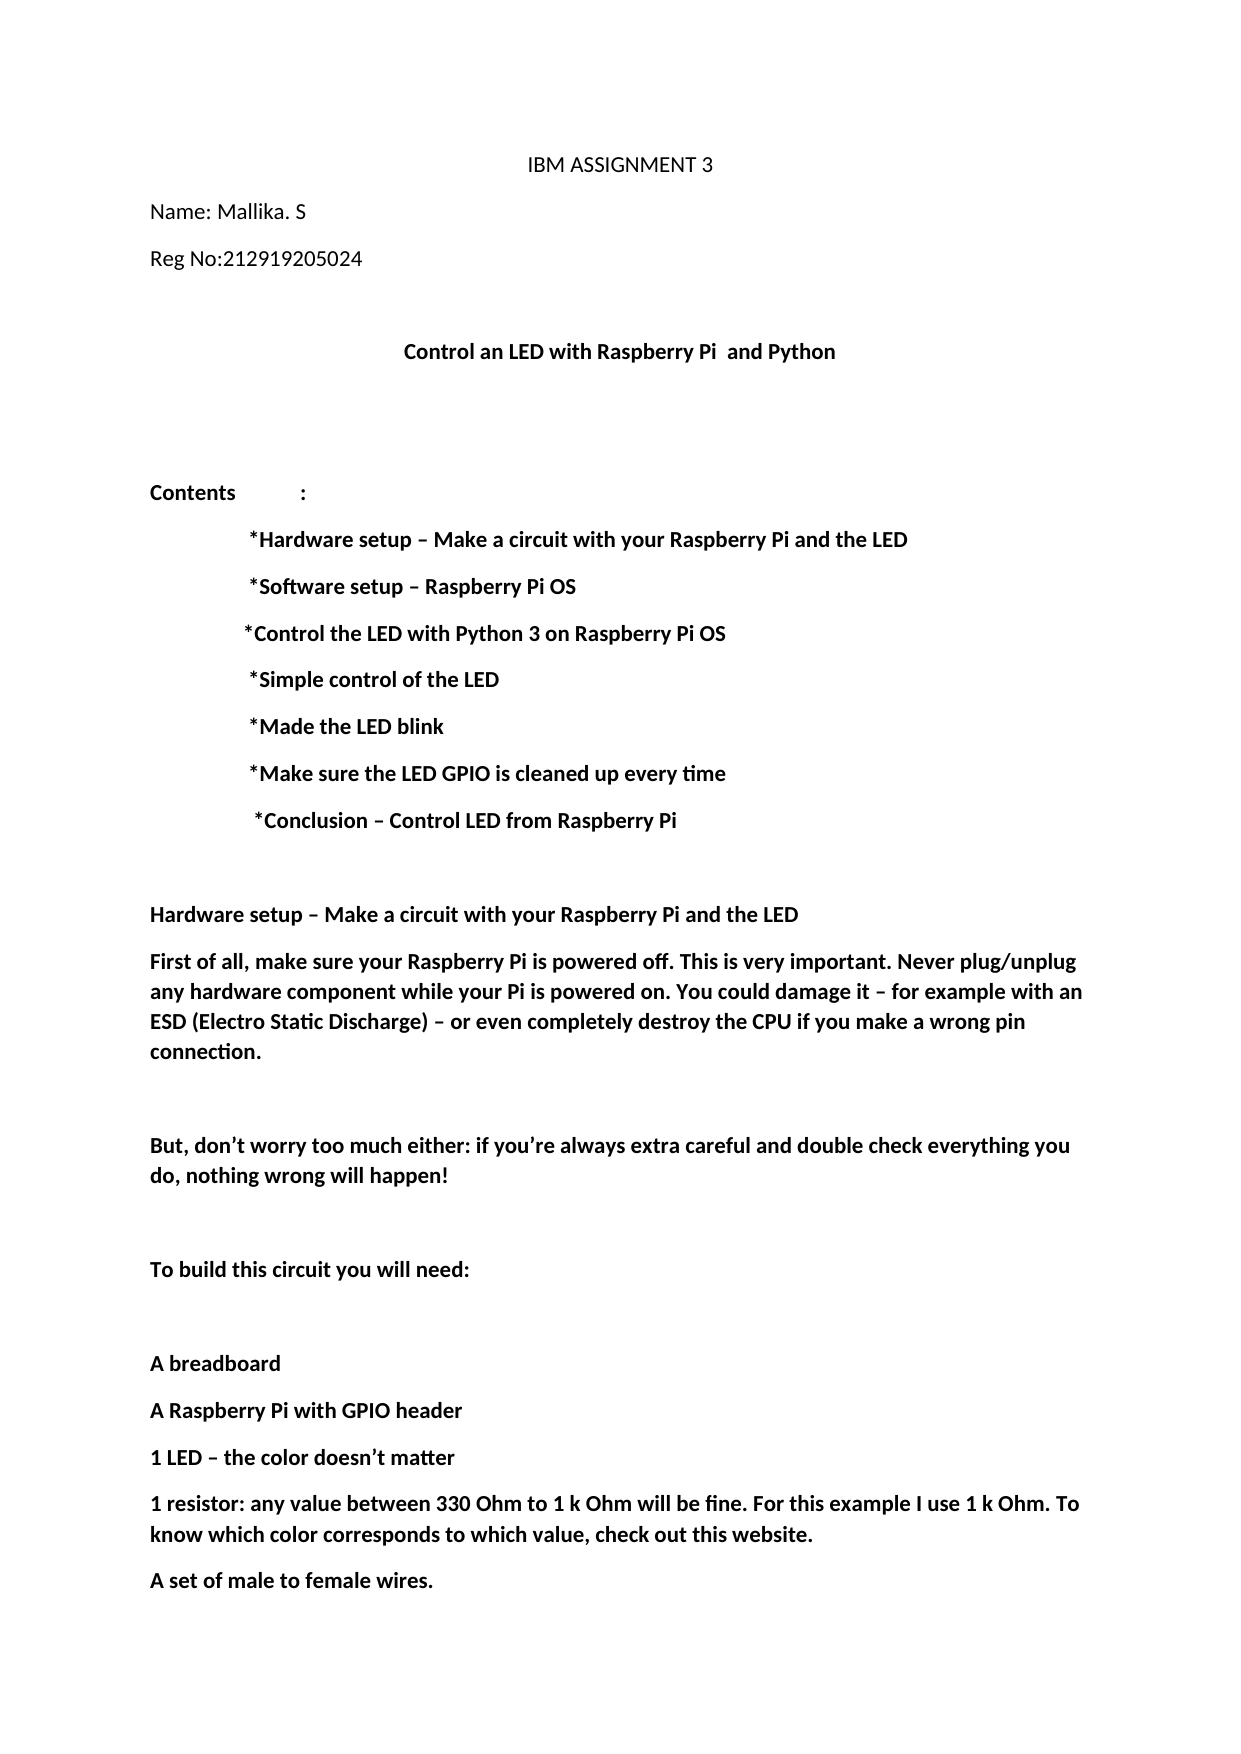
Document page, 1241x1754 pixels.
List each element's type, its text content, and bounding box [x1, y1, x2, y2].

text Name: Mallika. S [150, 197, 1090, 225]
text *Hardware setup – Make a circuit with your Raspberry Pi and the LED [150, 525, 1090, 553]
text Contents : [150, 478, 1090, 506]
text A Raspberry Pi with GPIO header [150, 1396, 1090, 1424]
text A breadboard [150, 1349, 1090, 1377]
text *Simple control of the LED [150, 666, 1090, 694]
text Hardware setup – Make a circuit with your Raspberry Pi and the LED [150, 900, 1090, 928]
text To build this circuit you will need: [150, 1255, 1090, 1283]
text But, don’t worry too much either: if you’re always extra careful and double check everything you do, nothing wrong will happen! [150, 1131, 1090, 1189]
text *Control the LED with Python 3 on Raspberry Pi OS [150, 619, 1090, 647]
text First of all, make sure your Raspberry Pi is powered off. This is very important. Never plug/unplug any hardware component while your Pi is powered on. You could damage it – for example with an ESD (Electro Static Discharge) – or even completely destroy the CPU if you make a wrong pin connection. [150, 947, 1090, 1066]
text *Conclusion – Control LED from Raspberry Pi [150, 806, 1090, 834]
text 1 resistor: any value between 330 Ohm to 1 k Ohm will be fine. For this example I use 1 k Ohm. To know which color corresponds to which value, check out this website. [150, 1489, 1090, 1548]
text *Software setup – Raspberry Pi OS [150, 572, 1090, 600]
text IBM ASSIGNMENT 3 [150, 150, 1090, 178]
text Reg No:212919205024 [150, 244, 1090, 272]
text Control an LED with Raspberry Pi and Python [150, 337, 1090, 366]
text *Make sure the LED GPIO is cleaned up every time [150, 759, 1090, 787]
text A set of male to female wires. [150, 1567, 1090, 1595]
text 1 LED – the color doesn’t matter [150, 1443, 1090, 1471]
text *Made the LED blink [150, 712, 1090, 741]
